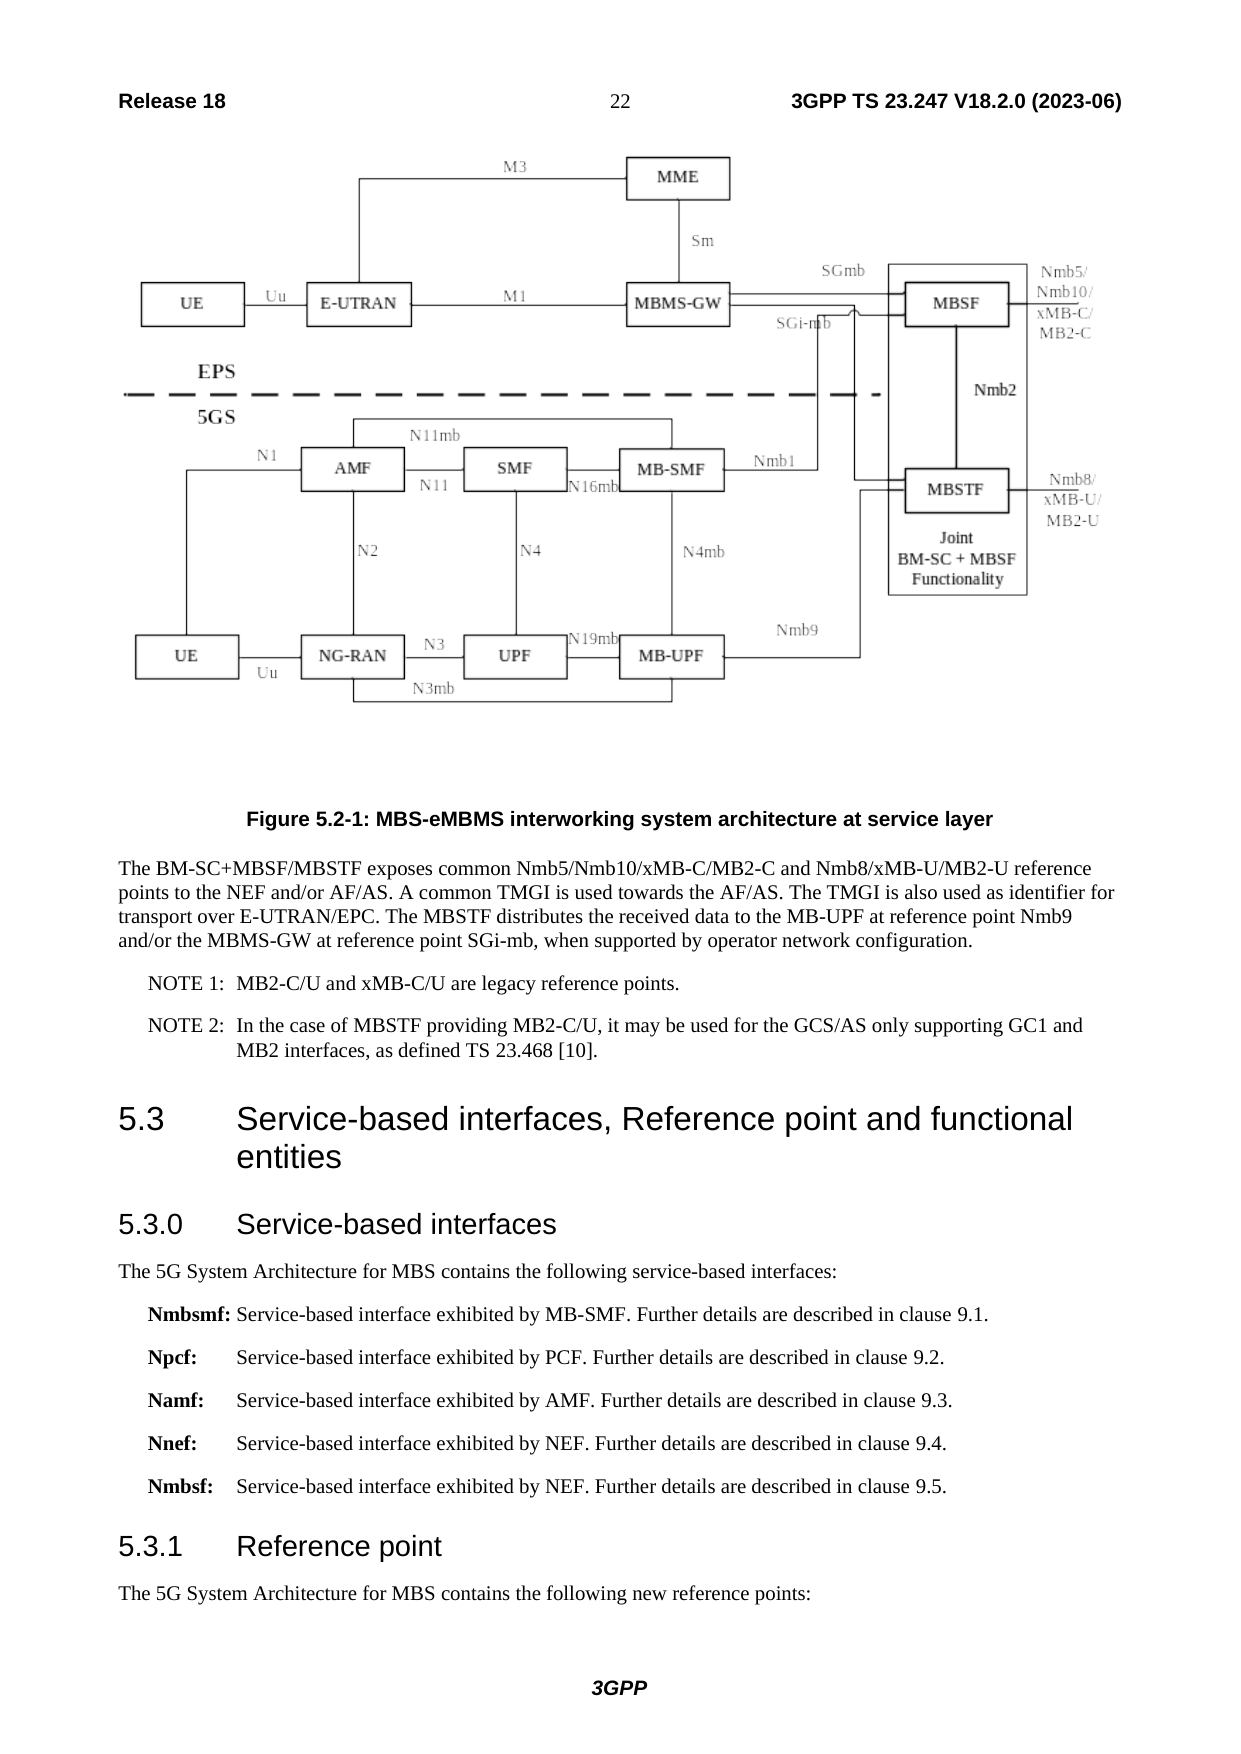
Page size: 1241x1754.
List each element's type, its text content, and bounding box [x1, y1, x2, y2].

text The BM-SC+MBSF/MBSTF exposes common Nmb5/Nmb10/xMB-C/MB2-C and Nmb8/xMB-U/MB2-U reference points to the NEF and/or AF/AS. A common TMGI is used towards the AF/AS. The TMGI is also used as identifier for transport over E-UTRAN/EPC. The MBSTF distributes the received data to the MB-UPF at reference point Nmb9 and/or the MBMS-GW at reference point SGi-mb, when supported by operator network configuration. [118, 856, 1122, 952]
subtitle 5.3 Service-based interfaces, Reference point and functional entities [118, 1099, 1122, 1176]
text Npcf: Service-based interface exhibited by PCF. Further details are described in clause 9.2. [148, 1345, 1122, 1369]
text NOTE 2: In the case of MBSTF providing MB2-C/U, it may be used for the GCS/AS only supporting GC1 and MB2 interfaces, as defined TS 23.468 [10]. [148, 1013, 1122, 1062]
text Nmbsf: Service-based interface exhibited by NEF. Further details are described in clause 9.5. [148, 1473, 1122, 1498]
text Nmbsmf: Service-based interface exhibited by MB-SMF. Further details are described in clause 9.1. [148, 1302, 1122, 1326]
text NOTE 1: MB2-C/U and xMB-C/U are legacy reference points. [148, 971, 1122, 995]
text The 5G System Architecture for MBS contains the following new reference points: [118, 1581, 1122, 1605]
text The 5G System Architecture for MBS contains the following service-based interfaces: [118, 1259, 1122, 1283]
text Figure 5.2-1: MBS-eMBMS interworking system architecture at service layer [118, 807, 1122, 831]
text Nnef: Service-based interface exhibited by NEF. Further details are described in clause 9.4. [148, 1431, 1122, 1455]
subtitle 5.3.1 Reference point [118, 1529, 1122, 1562]
text Namf: Service-based interface exhibited by AMF. Further details are described in clause 9.3. [148, 1388, 1122, 1412]
subtitle 5.3.0 Service-based interfaces [118, 1207, 1122, 1241]
